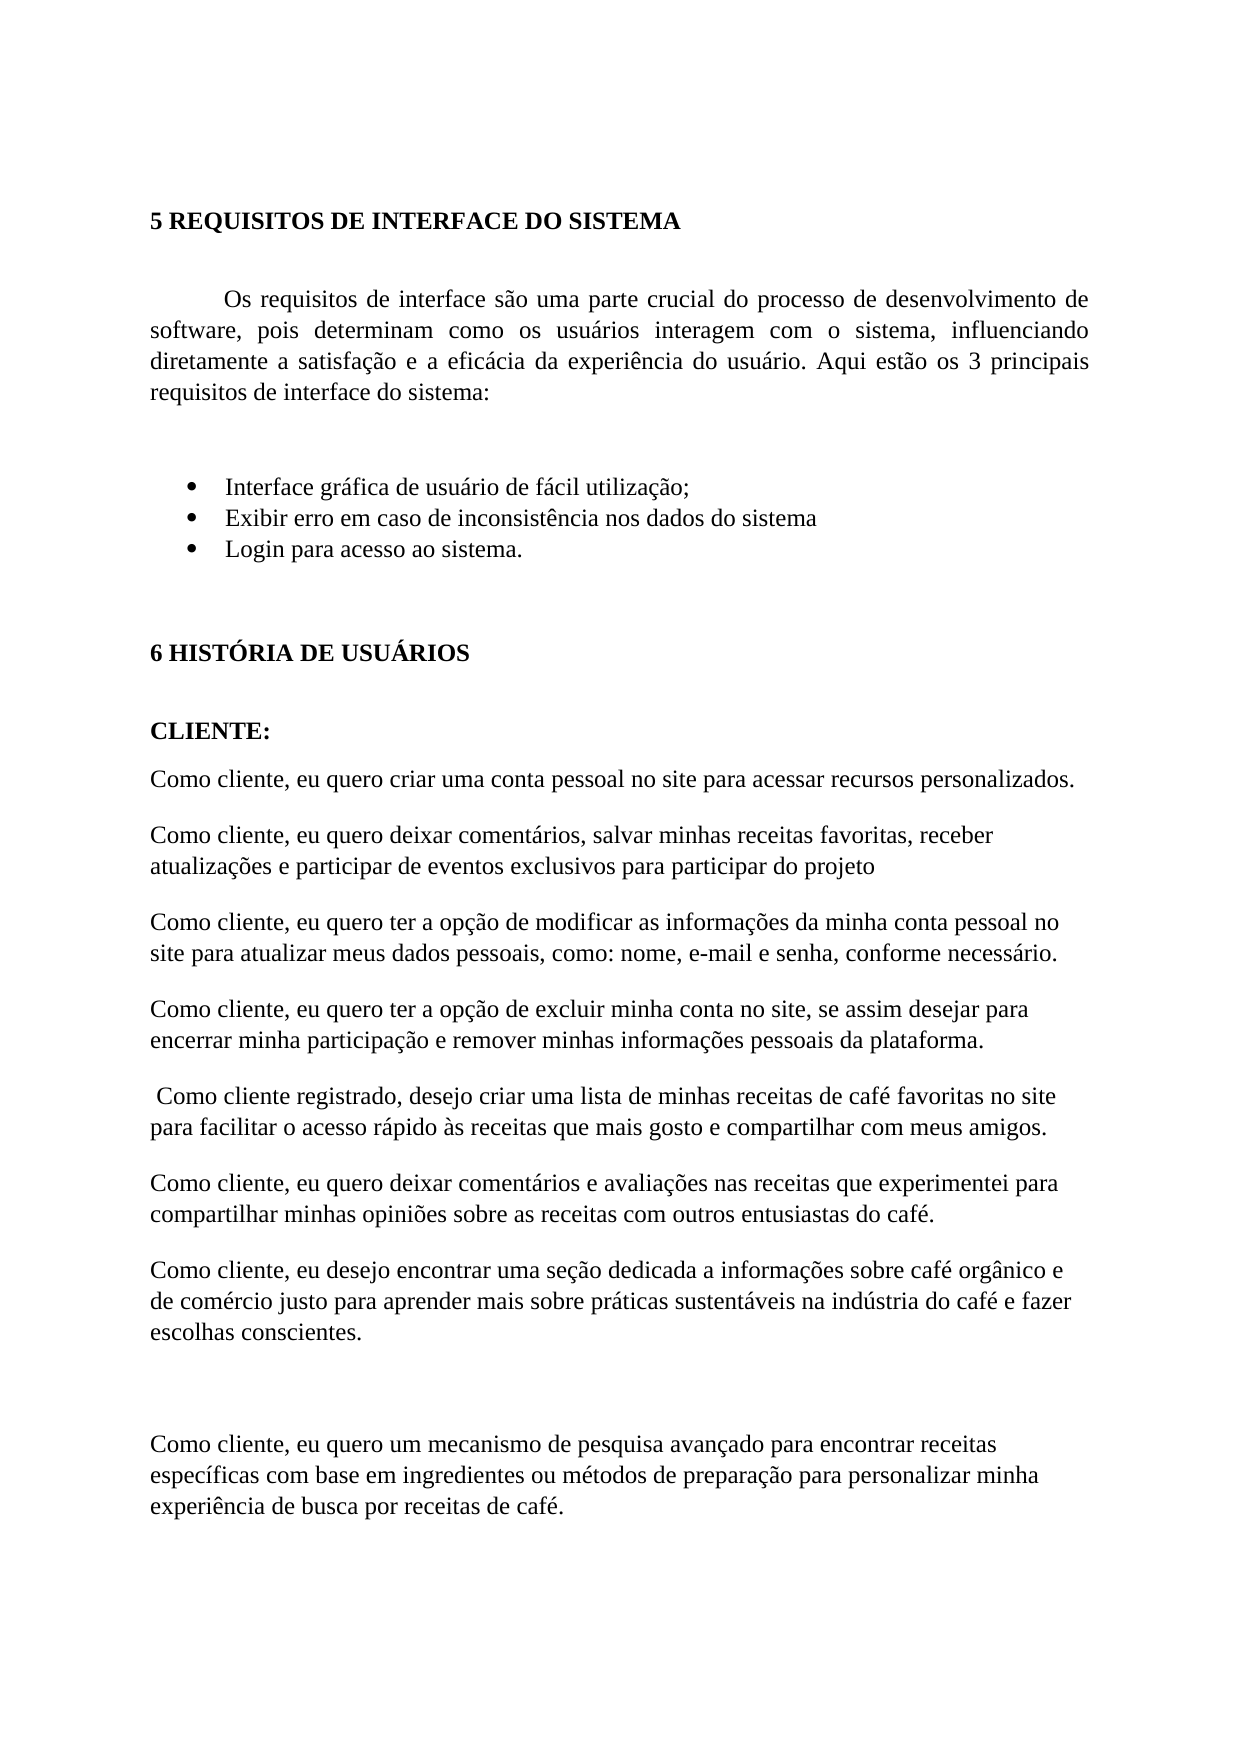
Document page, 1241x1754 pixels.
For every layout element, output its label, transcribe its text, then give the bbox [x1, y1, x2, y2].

text Como cliente, eu quero ter a opção de modificar as informações da minha conta pessoal no site para atualizar meus dados pessoais, como: nome, e-mail e senha, conforme necessário. [150, 907, 1090, 967]
text Como cliente, eu desejo encontrar uma seção dedicada a informações sobre café orgânico e de comércio justo para aprender mais sobre práticas sustentáveis na indústria do café e fazer escolhas conscientes. [150, 1255, 1090, 1346]
text Como cliente, eu quero um mecanismo de pesquisa avançado para encontrar receitas específicas com base em ingredientes ou métodos de preparação para personalizar minha experiência de busca por receitas de café. [150, 1429, 1090, 1519]
list Login para acesso ao sistema. [187, 534, 1090, 563]
text CLIENTE: [150, 716, 1090, 745]
text Como cliente, eu quero deixar comentários, salvar minhas receitas favoritas, receber atualizações e participar de eventos exclusivos para participar do projeto [150, 820, 1090, 880]
list Interface gráfica de usuário de fácil utilização; [187, 472, 1090, 501]
text Como cliente, eu quero criar uma conta pessoal no site para acessar recursos personalizados. [150, 764, 1090, 793]
text Como cliente, eu quero ter a opção de excluir minha conta no site, se assim desejar para encerrar minha participação e remover minhas informações pessoais da plataforma. [150, 994, 1090, 1054]
text Como cliente registrado, desejo criar uma lista de minhas receitas de café favoritas no site para facilitar o acesso rápido às receitas que mais gosto e compartilhar com meus amigos. [150, 1081, 1090, 1141]
list Exibir erro em caso de inconsistência nos dados do sistema [187, 503, 1090, 532]
subtitle 6 HISTÓRIA DE USUÁRIOS [150, 638, 1090, 667]
subtitle 5 REQUISITOS DE INTERFACE DO SISTEMA [150, 206, 1090, 235]
text Como cliente, eu quero deixar comentários e avaliações nas receitas que experimentei para compartilhar minhas opiniões sobre as receitas com outros entusiastas do café. [150, 1168, 1090, 1228]
text Os requisitos de interface são uma parte crucial do processo de desenvolvimento de software, pois determinam como os usuários interagem com o sistema, influenciando diretamente a satisfação e a eficácia da experiência do usuário. Aqui estão os 3 principais requisitos de interface do sistema: [150, 284, 1090, 406]
